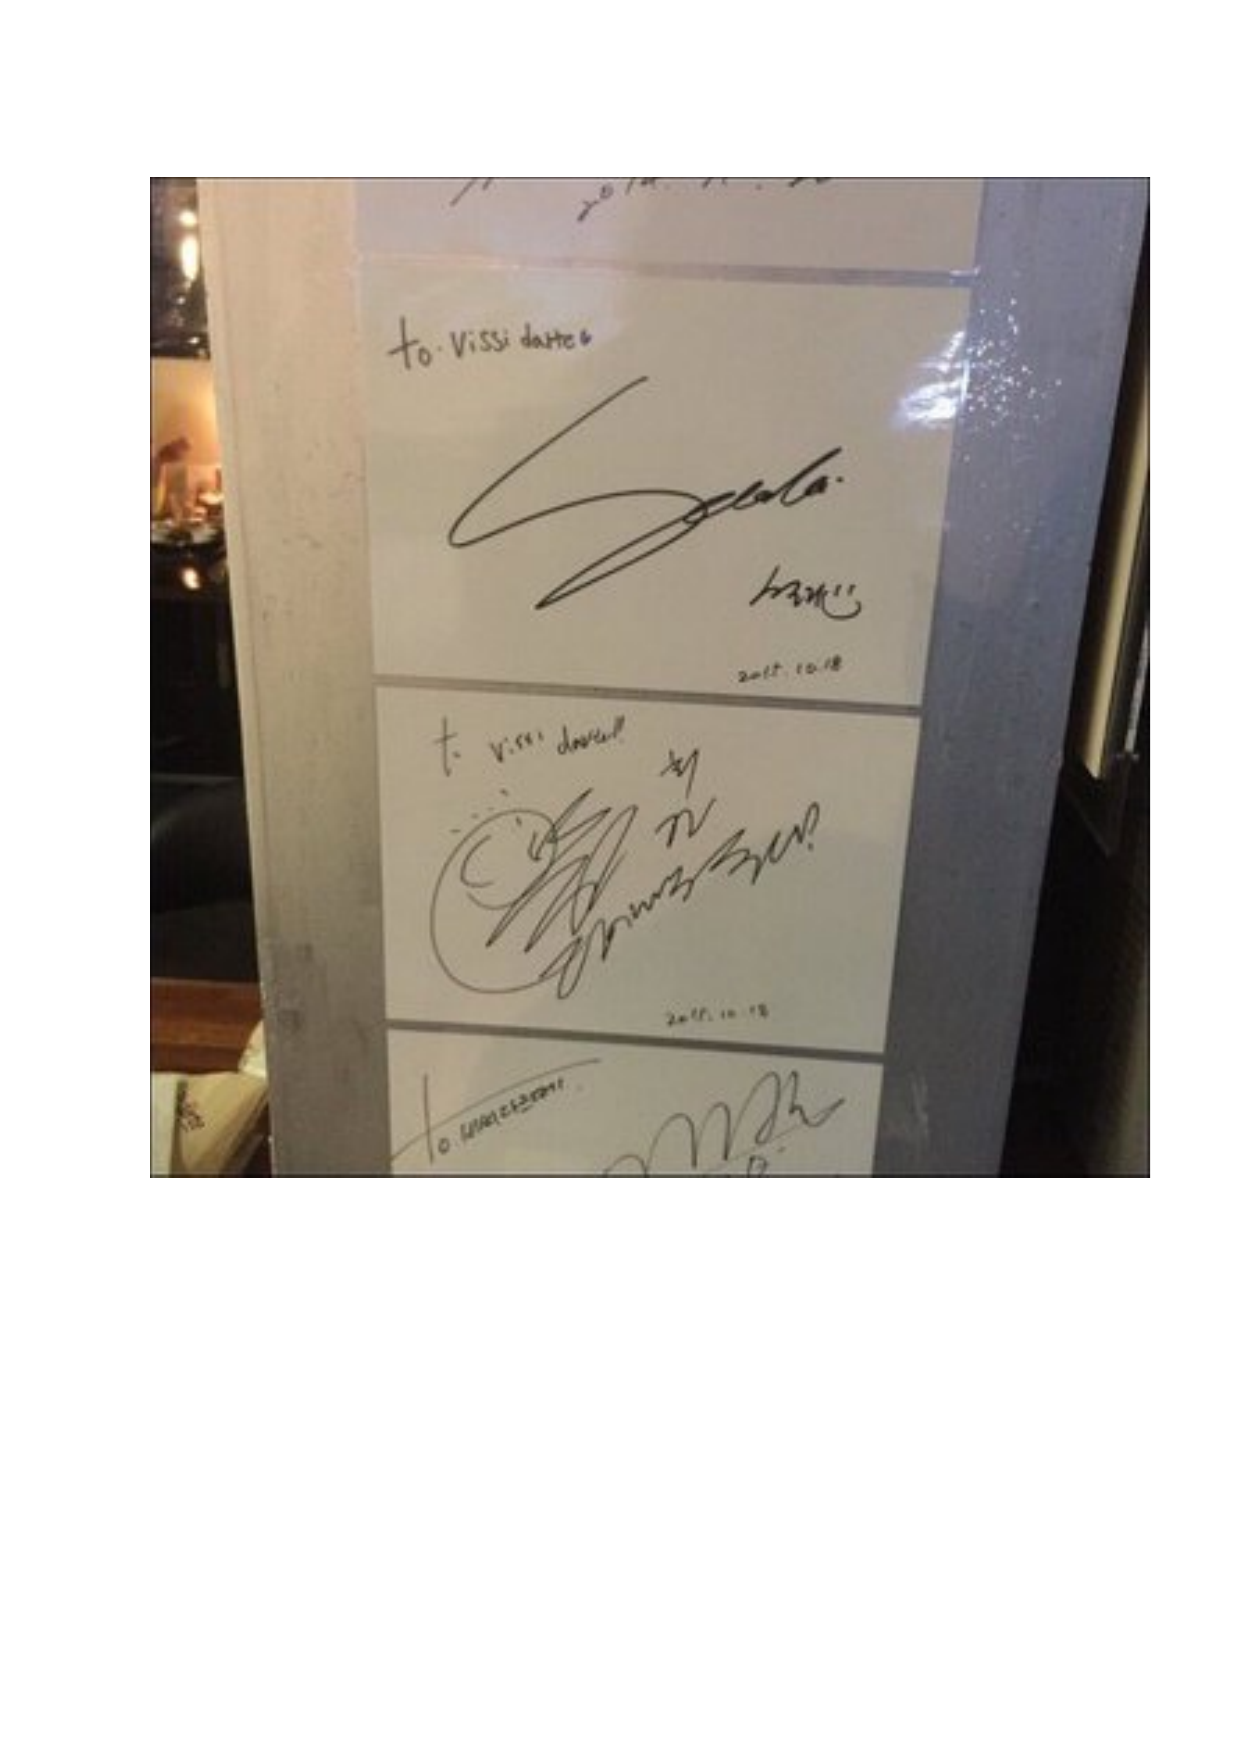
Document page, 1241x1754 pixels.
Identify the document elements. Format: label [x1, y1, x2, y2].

picture [150, 177, 1150, 1178]
